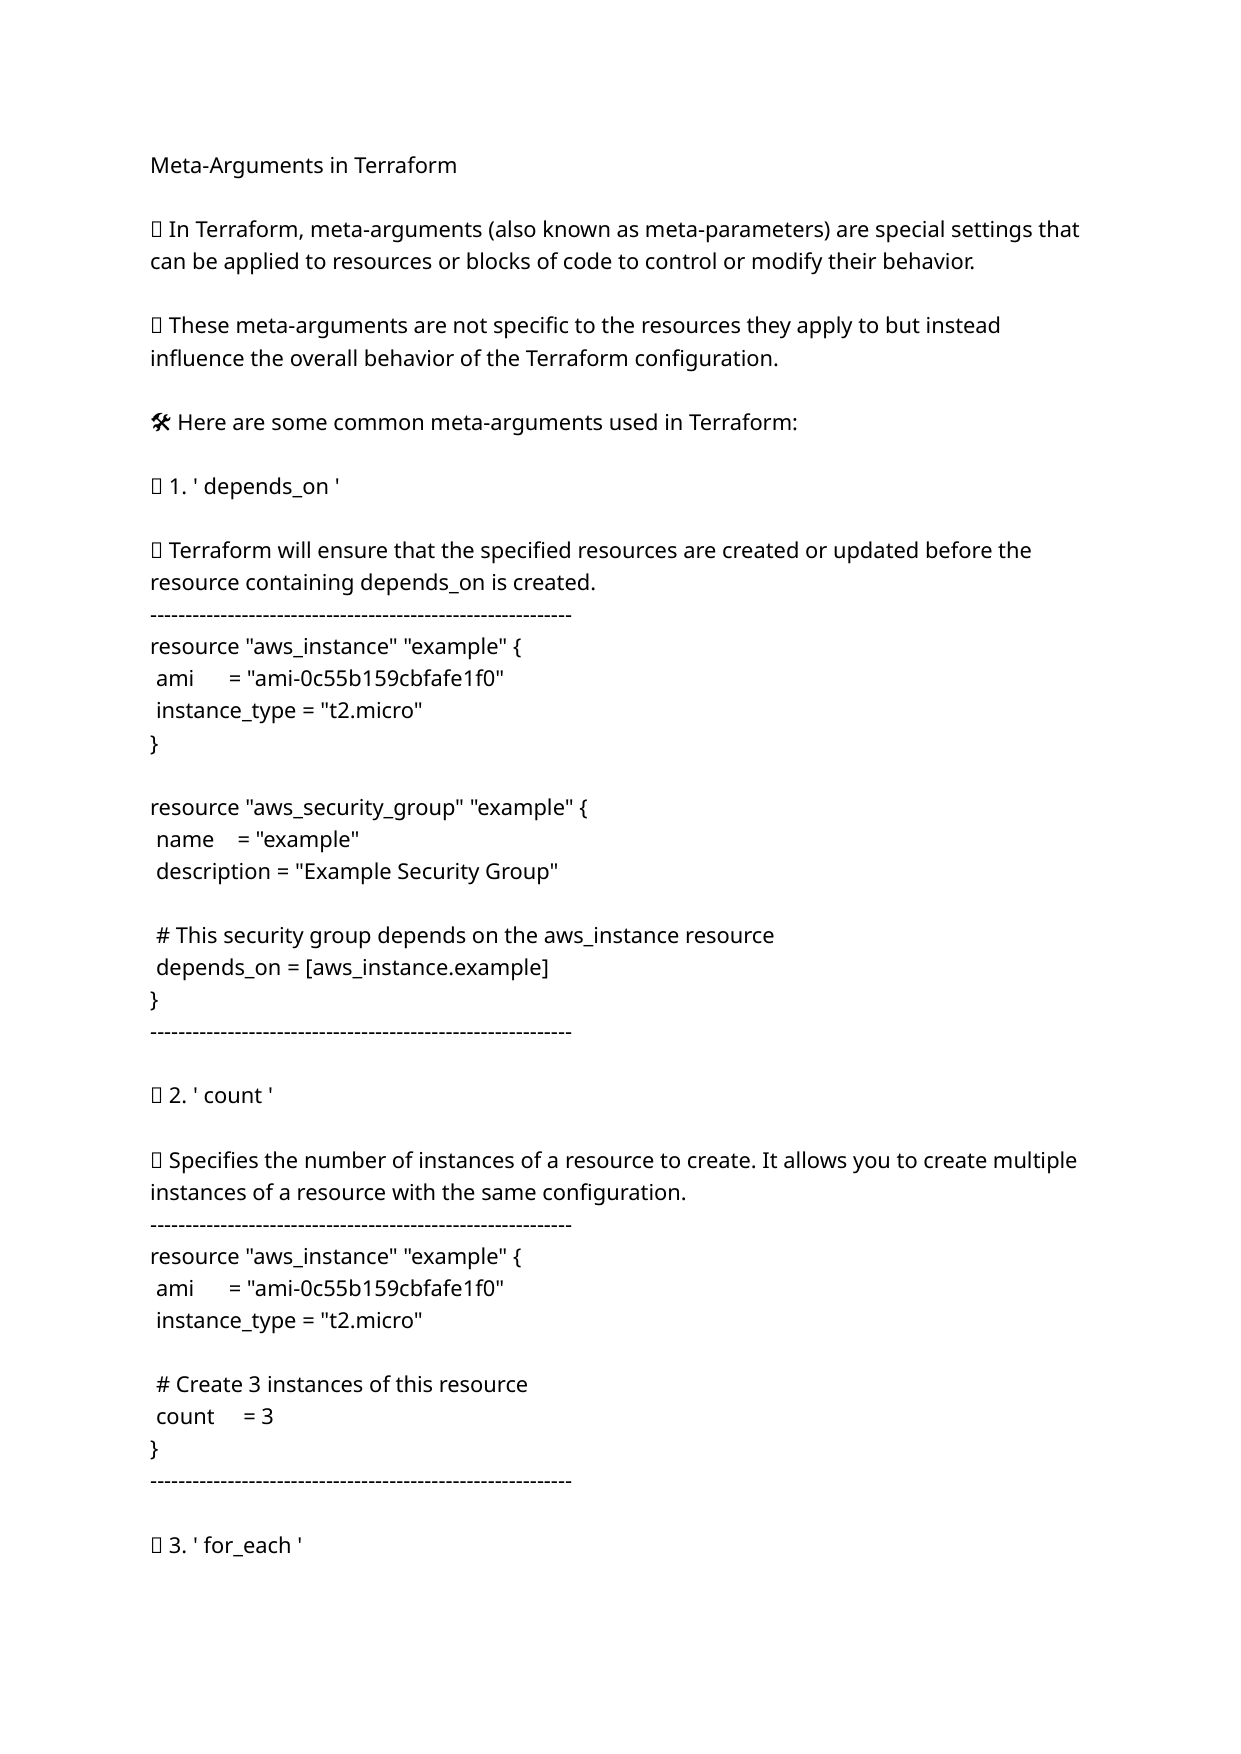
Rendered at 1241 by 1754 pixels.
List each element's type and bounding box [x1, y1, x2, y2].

text [150, 150, 1090, 1591]
